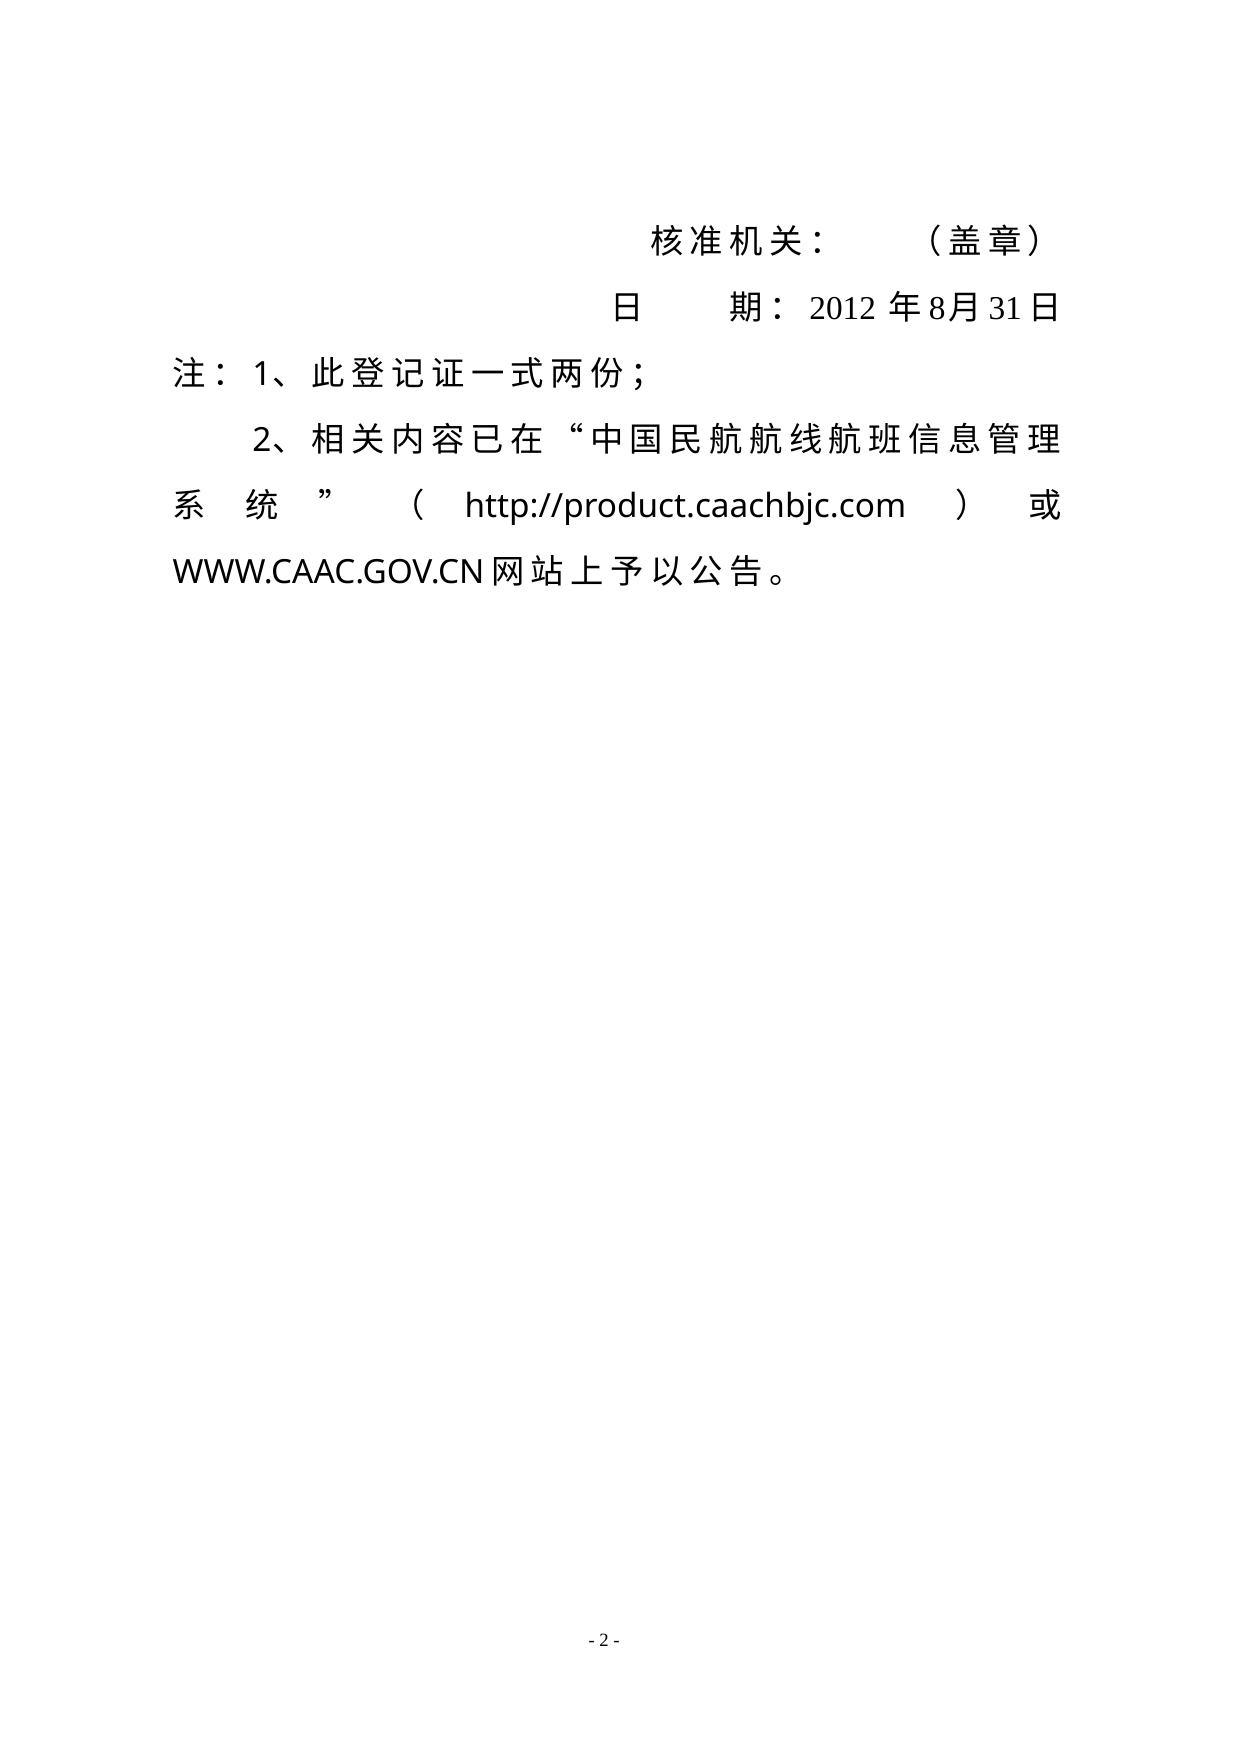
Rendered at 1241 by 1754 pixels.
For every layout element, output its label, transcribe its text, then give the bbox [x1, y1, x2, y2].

text 核准机关： （盖章） [172, 206, 1068, 272]
text 日 期：2012年8月31日 [172, 272, 1068, 338]
text 2、相关内容已在“中国民航航线航班信息管理系统”（http://product.caachbjc.com）或WWW.CAAC.GOV.CN网站上予以公告。 [172, 404, 1068, 602]
text 注：1、此登记证一式两份； [172, 338, 1068, 404]
